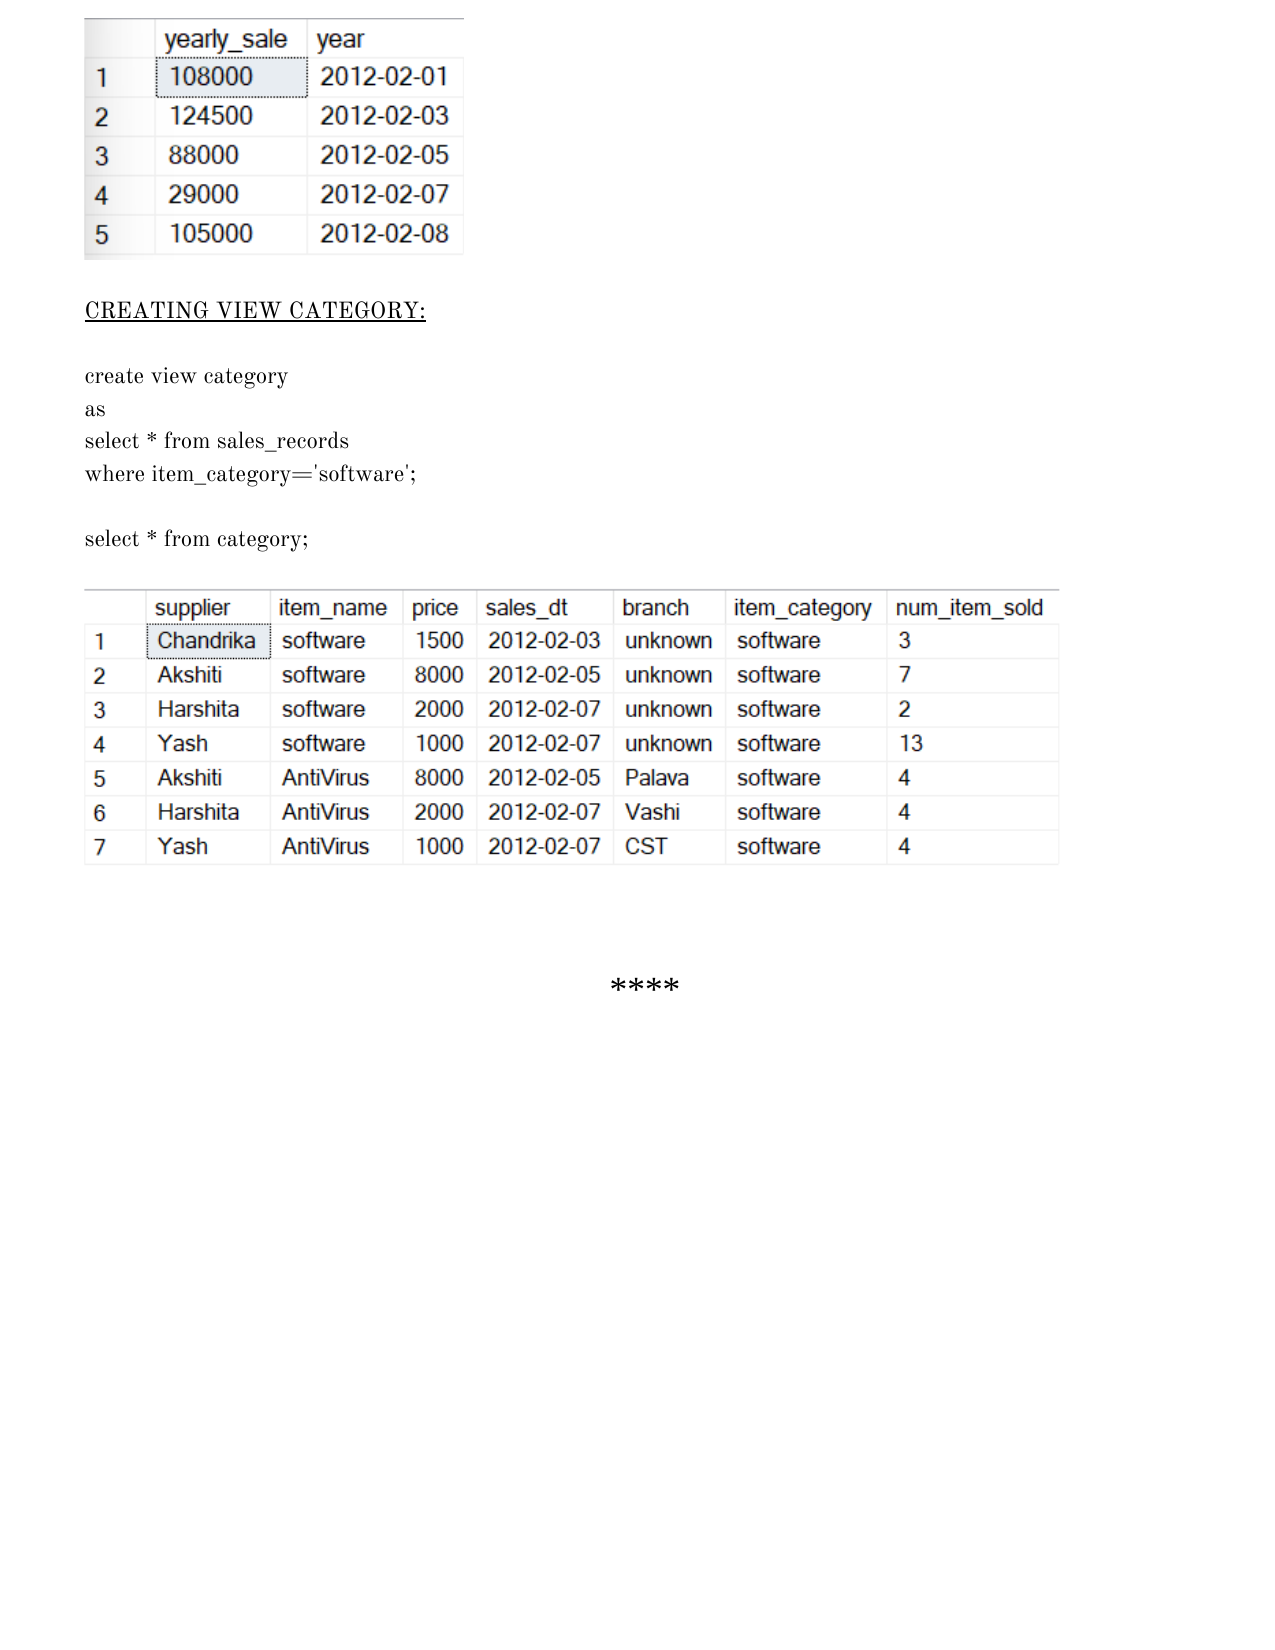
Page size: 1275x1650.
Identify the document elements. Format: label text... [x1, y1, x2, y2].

text where item_category='software'; [84, 458, 1209, 487]
text select * from category; [84, 523, 1209, 552]
picture [84, 588, 1060, 868]
text create view category [84, 361, 1209, 389]
text as [84, 393, 1209, 422]
picture [84, 18, 464, 260]
text select * from sales_records [84, 426, 1209, 454]
text CREATING VIEW CATEGORY: [84, 296, 1209, 324]
text **** [84, 969, 1209, 1009]
